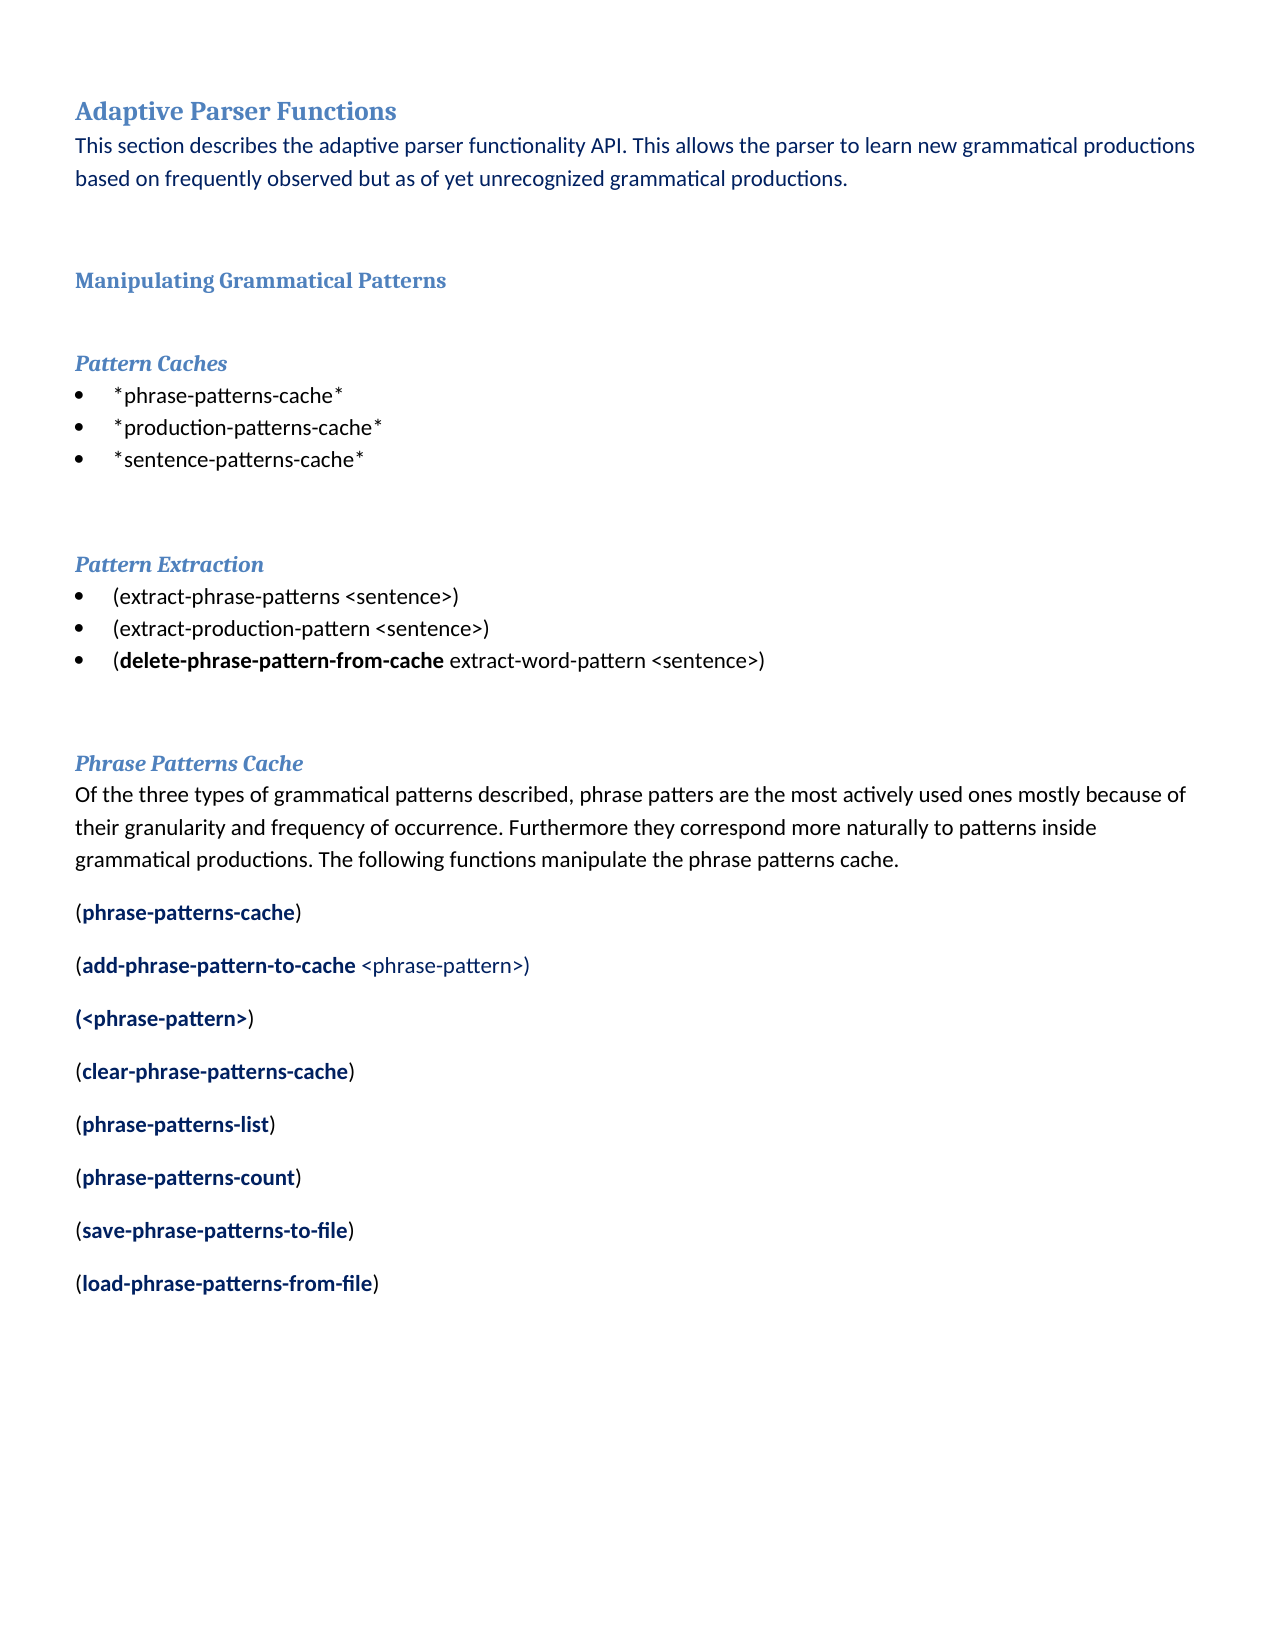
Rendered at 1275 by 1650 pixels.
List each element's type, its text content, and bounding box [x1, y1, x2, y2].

list *sentence-patterns-cache* [75, 446, 1200, 474]
subtitle Pattern Extraction [75, 552, 1200, 578]
list *production-patterns-cache* [75, 413, 1200, 441]
subtitle Phrase Patterns Cache [75, 750, 1200, 777]
text (phrase-patterns-count) [75, 1163, 1200, 1191]
list *phrase-patterns-cache* [75, 381, 1200, 409]
text This section describes the adaptive parser functionality API. This allows the parser to learn new grammatical productions based on frequently observed but as of yet unrecognized grammatical productions. [75, 132, 1200, 192]
text (save-phrase-patterns-to-file) [75, 1216, 1200, 1244]
list (delete-phrase-pattern-from-cache extract-word-pattern <sentence>) [75, 646, 1200, 674]
subtitle Pattern Caches [75, 351, 1200, 377]
text Of the three types of grammatical patterns described, phrase patters are the most actively used ones mostly because of their granularity and frequency of occurrence. Furthermore they correspond more naturally to patterns inside grammatical productions. The following functions manipulate the phrase patterns cache. [75, 781, 1200, 873]
list (extract-production-pattern <sentence>) [75, 614, 1200, 642]
text (phrase-patterns-cache) [75, 898, 1200, 926]
list (extract-phrase-patterns <sentence>) [75, 582, 1200, 610]
text (clear-phrase-patterns-cache) [75, 1057, 1200, 1085]
subtitle Adaptive Parser Functions [75, 96, 1200, 127]
subtitle Manipulating Grammatical Patterns [75, 268, 1200, 294]
text (phrase-patterns-list) [75, 1110, 1200, 1138]
text (load-phrase-patterns-from-file) [75, 1269, 1200, 1297]
text (<phrase-pattern>) [75, 1004, 1200, 1032]
text (add-phrase-pattern-to-cache <phrase-pattern>) [75, 951, 1200, 979]
